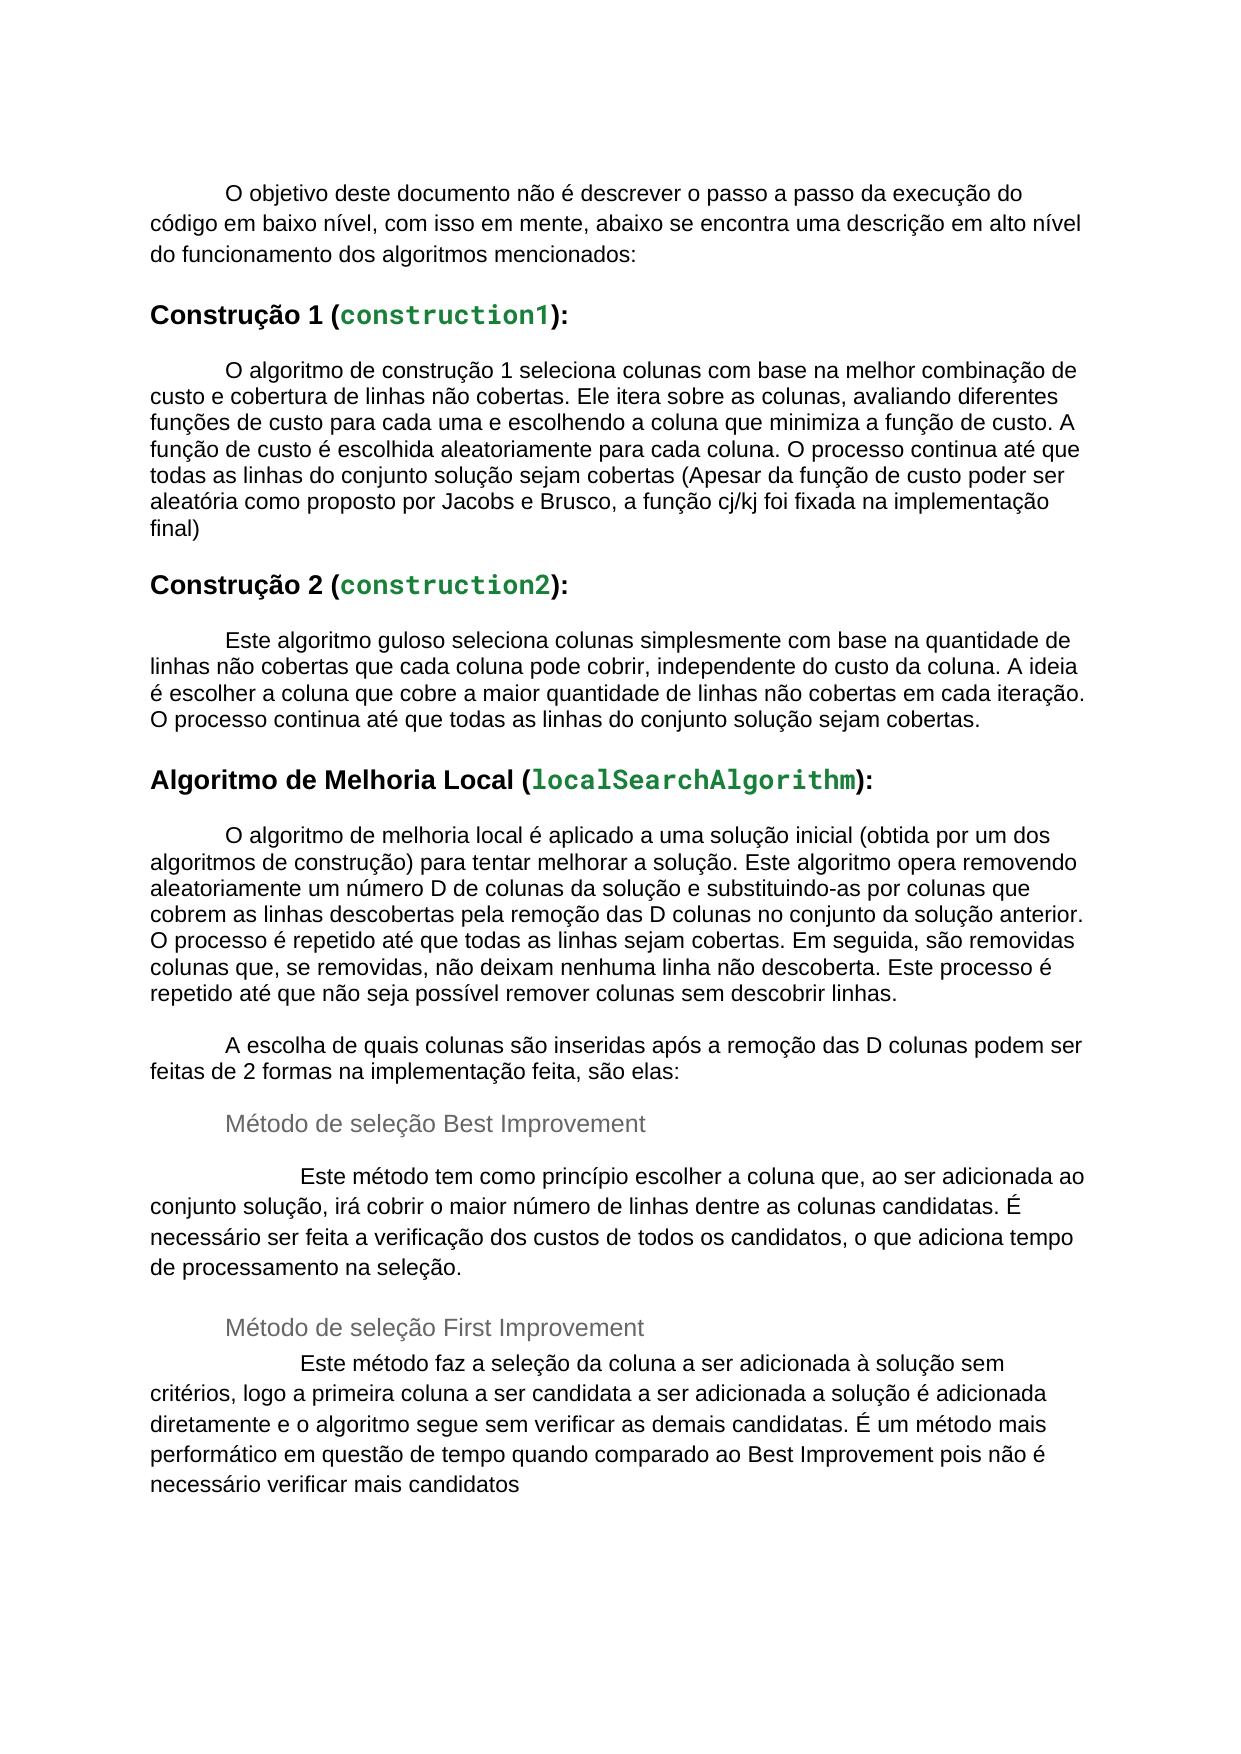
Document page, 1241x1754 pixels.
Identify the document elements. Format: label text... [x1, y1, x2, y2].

text Este método tem como princípio escolher a coluna que, ao ser adicionada ao conjunto solução, irá cobrir o maior número de linhas dentre as colunas candidatas. É necessário ser feita a verificação dos custos de todos os candidatos, o que adiciona tempo de processamento na seleção. [150, 1163, 1090, 1280]
text O algoritmo de construção 1 seleciona colunas com base na melhor combinação de custo e cobertura de linhas não cobertas. Ele itera sobre as colunas, avaliando diferentes funções de custo para cada uma e escolhendo a coluna que minimiza a função de custo. A função de custo é escolhida aleatoriamente para cada coluna. O processo continua até que todas as linhas do conjunto solução sejam cobertas (Apesar da função de custo poder ser aleatória como proposto por Jacobs e Brusco, a função cj/kj foi fixada na implementação final) [150, 357, 1090, 541]
text A escolha de quais colunas são inseridas após a remoção das D colunas podem ser feitas de 2 formas na implementação feita, são elas: [150, 1032, 1090, 1084]
text O algoritmo de melhoria local é aplicado a uma solução inicial (obtida por um dos algoritmos de construção) para tentar melhorar a solução. Este algoritmo opera removendo aleatoriamente um número D de colunas da solução e substituindo-as por colunas que cobrem as linhas descobertas pela remoção das D colunas no conjunto da solução anterior. O processo é repetido até que todas as linhas sejam cobertas. Em seguida, são removidas colunas que, se removidas, não deixam nenhuma linha não descoberta. Este processo é repetido até que não seja possível remover colunas sem descobrir linhas. [150, 822, 1090, 1007]
subtitle Algoritmo de Melhoria Local (localSearchAlgorithm): [150, 761, 1090, 797]
text O objetivo deste documento não é descrever o passo a passo da execução do código em baixo nível, com isso em mente, abaixo se encontra uma descrição em alto nível do funcionamento dos algoritmos mencionados: [150, 180, 1090, 267]
subtitle Construção 2 (construction2): [150, 566, 1090, 602]
subtitle Construção 1 (construction1): [150, 296, 1090, 332]
text Este método faz a seleção da coluna a ser adicionada à solução sem critérios, logo a primeira coluna a ser candidata a ser adicionada a solução é adicionada diretamente e o algoritmo segue sem verificar as demais candidatas. É um método mais performático em questão de tempo quando comparado ao Best Improvement pois não é necessário verificar mais candidatos [150, 1350, 1090, 1497]
subtitle Método de seleção First Improvement [150, 1313, 1090, 1342]
subtitle Método de seleção Best Improvement [150, 1109, 1090, 1138]
text Este algoritmo guloso seleciona colunas simplesmente com base na quantidade de linhas não cobertas que cada coluna pode cobrir, independente do custo da coluna. A ideia é escolher a coluna que cobre a maior quantidade de linhas não cobertas em cada iteração. O processo continua até que todas as linhas do conjunto solução sejam cobertas. [150, 627, 1090, 732]
